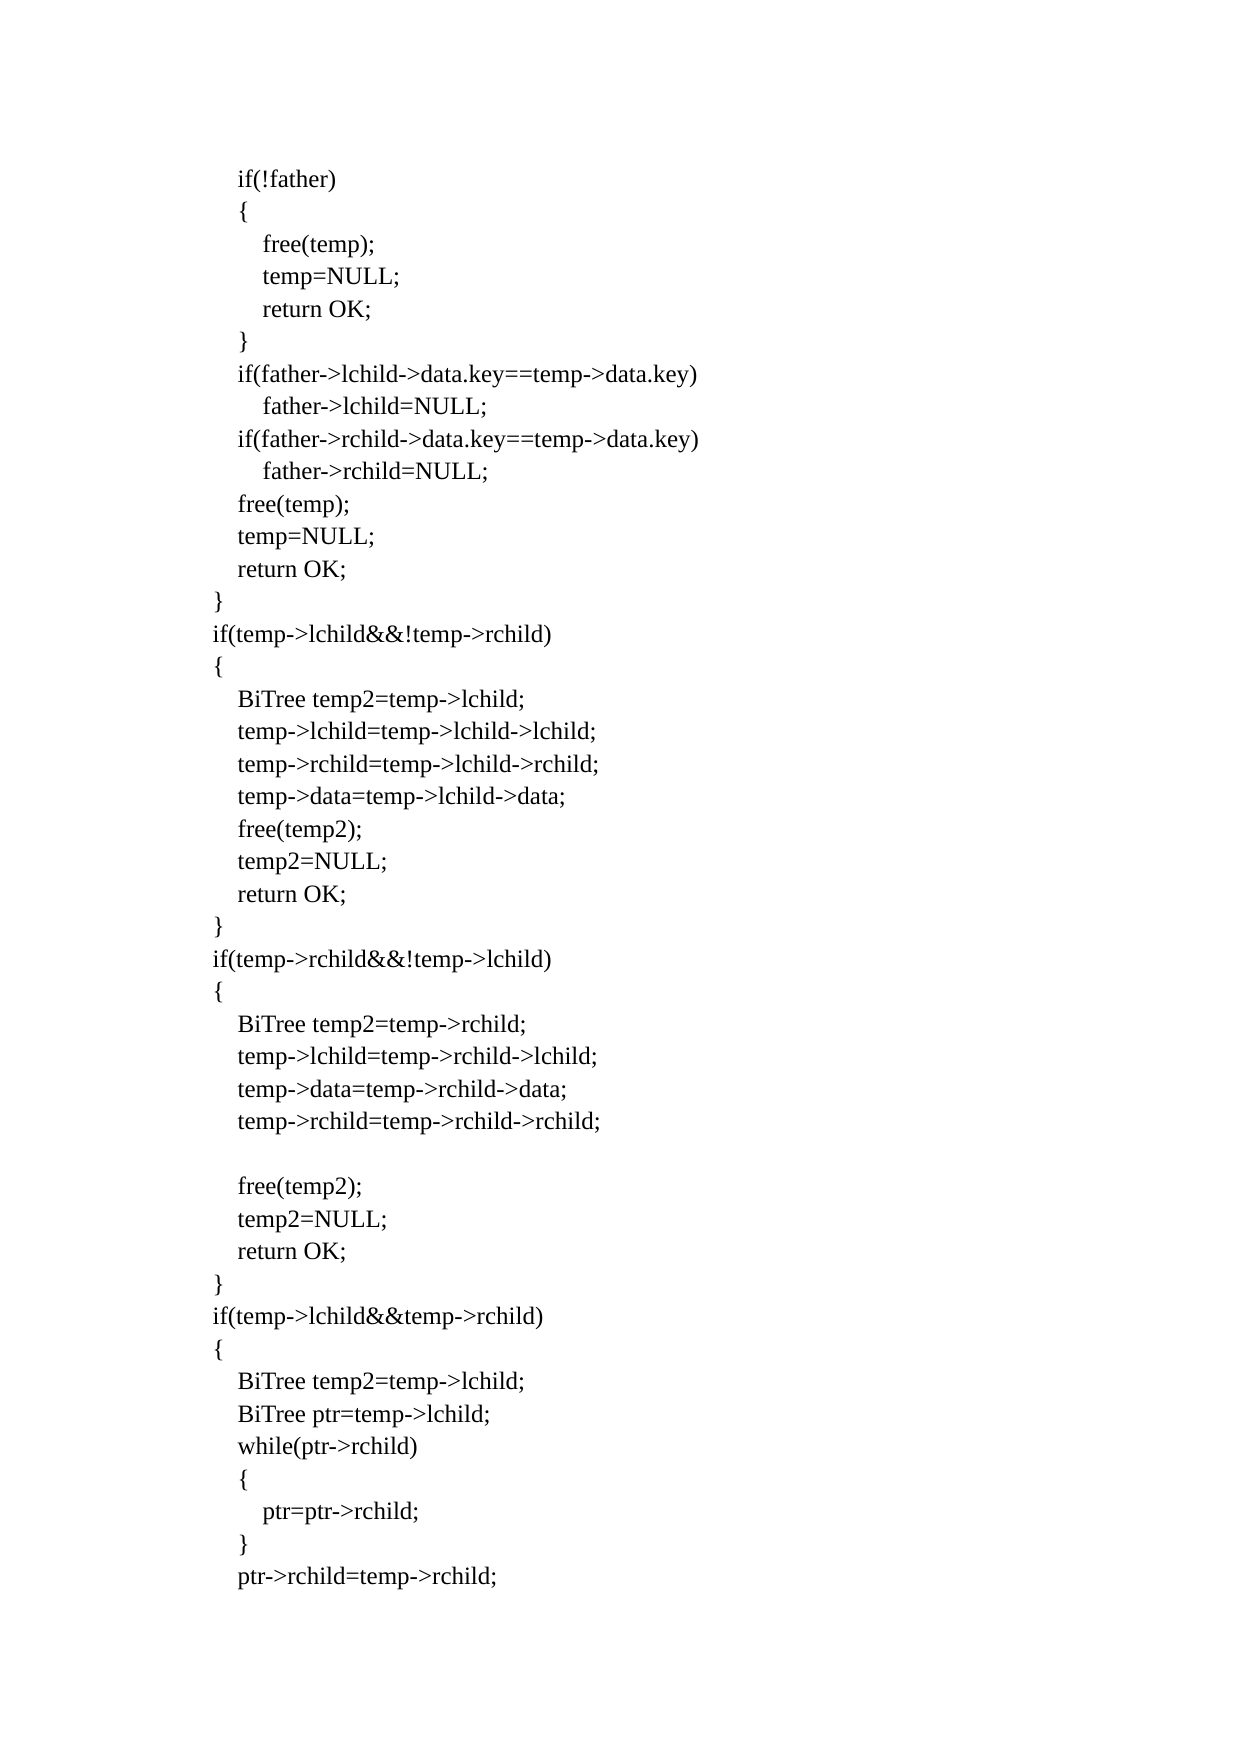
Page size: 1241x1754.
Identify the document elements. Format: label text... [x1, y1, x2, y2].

text father->rchild=NULL; [187, 454, 1053, 487]
text ptr->rchild=temp->rchild; [187, 1559, 1053, 1592]
text temp->rchild=temp->lchild->rchild; [187, 747, 1053, 779]
text BiTree temp2=temp->rchild; [187, 1007, 1053, 1039]
text { [187, 1332, 1053, 1364]
text } [187, 324, 1053, 357]
text { [187, 974, 1053, 1007]
text temp->data=temp->lchild->data; [187, 779, 1053, 812]
text return OK; [187, 552, 1053, 584]
text free(temp); [187, 227, 1053, 259]
text free(temp2); [187, 812, 1053, 844]
text } [187, 909, 1053, 942]
text temp->data=temp->rchild->data; [187, 1072, 1053, 1104]
text free(temp2); [187, 1169, 1053, 1202]
text temp->lchild=temp->lchild->lchild; [187, 714, 1053, 747]
text { [187, 194, 1053, 227]
text while(ptr->rchild) [187, 1429, 1053, 1462]
text return OK; [187, 1234, 1053, 1267]
text BiTree temp2=temp->lchild; [187, 682, 1053, 714]
text } [187, 584, 1053, 617]
text } [187, 1267, 1053, 1299]
text temp->lchild=temp->rchild->lchild; [187, 1039, 1053, 1072]
text BiTree temp2=temp->lchild; [187, 1364, 1053, 1397]
text temp->rchild=temp->rchild->rchild; [187, 1104, 1053, 1137]
text } [187, 1527, 1053, 1559]
text ptr=ptr->rchild; [187, 1494, 1053, 1527]
text father->lchild=NULL; [187, 389, 1053, 422]
text if(temp->lchild&&temp->rchild) [187, 1299, 1053, 1332]
text if(father->lchild->data.key==temp->data.key) [187, 357, 1053, 389]
text BiTree ptr=temp->lchild; [187, 1397, 1053, 1429]
text if(temp->rchild&&!temp->lchild) [187, 942, 1053, 974]
text free(temp); [187, 487, 1053, 519]
text return OK; [187, 292, 1053, 324]
text temp2=NULL; [187, 1202, 1053, 1234]
text if(!father) [187, 162, 1053, 194]
text temp=NULL; [187, 259, 1053, 292]
text return OK; [187, 877, 1053, 909]
text if(temp->lchild&&!temp->rchild) [187, 617, 1053, 649]
text if(father->rchild->data.key==temp->data.key) [187, 422, 1053, 454]
text temp2=NULL; [187, 844, 1053, 877]
text { [187, 1462, 1053, 1494]
text { [187, 649, 1053, 682]
text temp=NULL; [187, 519, 1053, 552]
